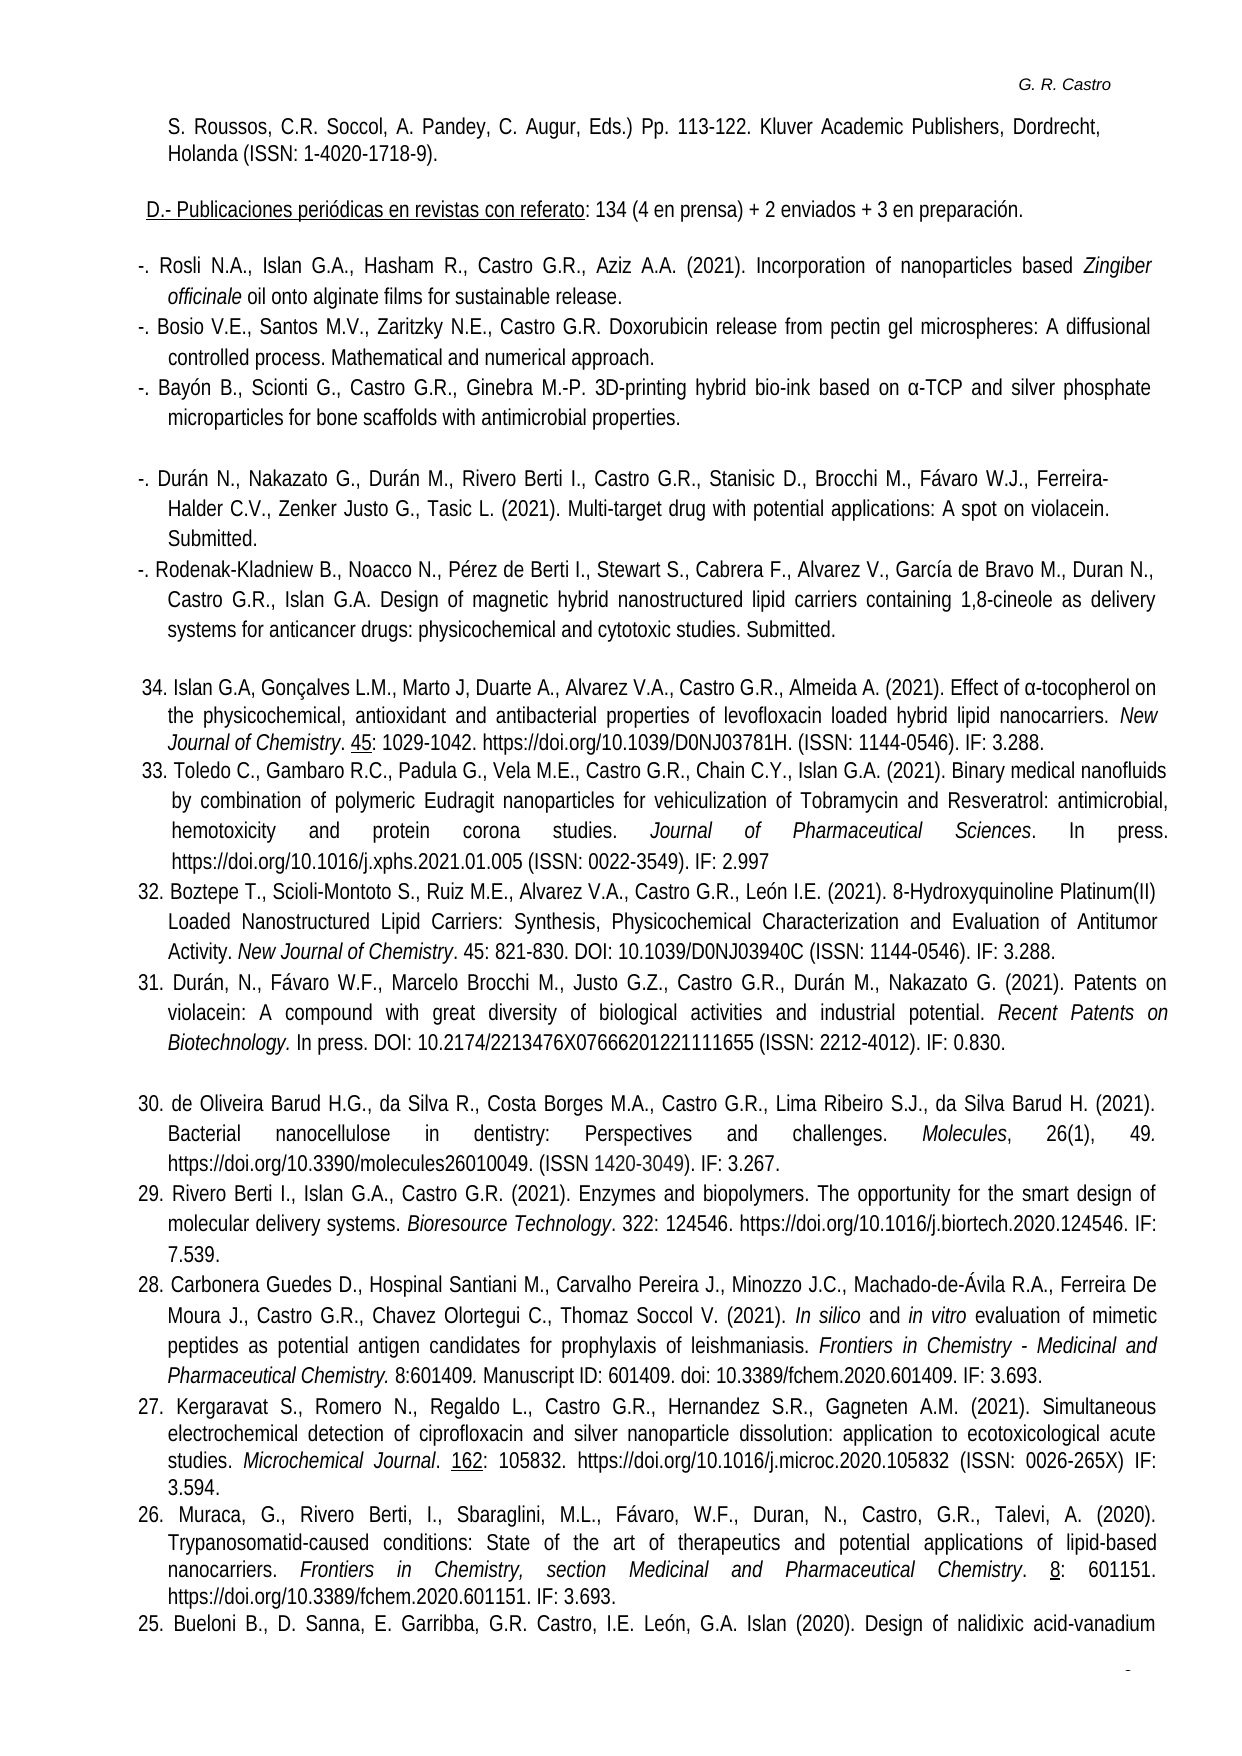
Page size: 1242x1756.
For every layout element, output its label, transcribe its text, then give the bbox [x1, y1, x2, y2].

text -. Durán N., Nakazato G., Durán M., Rivero Berti I., Castro G.R., Stanisic D., Brocchi M., Fávaro W.J., Ferreira-Halder C.V., Zenker Justo G., Tasic L. (2021). Multi-target drug with potential applications: A spot on violacein. Submitted. [138, 465, 1110, 552]
text 34. Islan G.A, Gonçalves L.M., Marto J, Duarte A., Alvarez V.A., Castro G.R., Almeida A. (2021). Effect of α-tocopherol on the physicochemical, antioxidant and antibacterial properties of levofloxacin loaded hybrid lipid nanocarriers. New Journal of Chemistry. 45: 1029-1042. https://doi.org/10.1039/D0NJ03781H. (ISSN: 1144-0546). IF: 3.288. [142, 674, 1157, 756]
text -. Bayón B., Scionti G., Castro G.R., Ginebra M.-P. 3D-printing hybrid bio-ink based on α-TCP and silver phosphate microparticles for bone scaffolds with antimicrobial properties. [138, 374, 1181, 430]
text 26. Muraca, G., Rivero Berti, I., Sbaraglini, M.L., Fávaro, W.F., Duran, N., Castro, G.R., Talevi, A. (2020). Trypanosomatid-caused conditions: State of the art of therapeutics and potential applications of lipid-based nanocarriers. Frontiers in Chemistry, section Medicinal and Pharmaceutical Chemistry. 8: 601151. https://doi.org/10.3389/fchem.2020.601151. IF: 3.693. [138, 1501, 1157, 1609]
text 31. Durán, N., Fávaro W.F., Marcelo Brocchi M., Justo G.Z., Castro G.R., Durán M., Nakazato G. (2021). Patents on violacein: A compound with great diversity of biological activities and industrial potential. Recent Patents on Biotechnology. In press. DOI: 10.2174/2213476X07666201221111655 (ISSN: 2212-4012). IF: 0.830. [138, 968, 1169, 1055]
text D.- Publicaciones periódicas en revistas con referato: 134 (4 en prensa) + 2 enviados + 3 en preparación. [146, 196, 1181, 222]
text 29. Rivero Berti I., Islan G.A., Castro G.R. (2021). Enzymes and biopolymers. The opportunity for the smart design of molecular delivery systems. Bioresource Technology. 322: 124546. https://doi.org/10.1016/j.biortech.2020.124546. IF: 7.539. [138, 1180, 1157, 1267]
text -. Rosli N.A., Islan G.A., Hasham R., Castro G.R., Aziz A.A. (2021). Incorporation of nanoparticles based Zingiber officinale oil onto alginate films for sustainable release. [138, 252, 1181, 309]
text 28. Carbonera Guedes D., Hospinal Santiani M., Carvalho Pereira J., Minozzo J.C., Machado-de-Ávila R.A., Ferreira De Moura J., Castro G.R., Chavez Olortegui C., Thomaz Soccol V. (2021). In silico and in vitro evaluation of mimetic peptides as potential antigen candidates for prophylaxis of leishmaniasis. Frontiers in Chemistry - Medicinal and Pharmaceutical Chemistry. 8:601409. Manuscript ID: 601409. doi: 10.3389/fchem.2020.601409. IF: 3.693. [138, 1271, 1157, 1388]
text 27. Kergaravat S., Romero N., Regaldo L., Castro G.R., Hernandez S.R., Gagneten A.M. (2021). Simultaneous electrochemical detection of ciprofloxacin and silver nanoparticle dissolution: application to ecotoxicological acute studies. Microchemical Journal. 162: 105832. https://doi.org/10.1016/j.microc.2020.105832 (ISSN: 0026-265X) IF: 3.594. [138, 1393, 1157, 1501]
text 30. de Oliveira Barud H.G., da Silva R., Costa Borges M.A., Castro G.R., Lima Ribeiro S.J., da Silva Barud H. (2021). Bacterial nanocellulose in dentistry: Perspectives and challenges. Molecules, 26(1), 49. https://doi.org/10.3390/molecules26010049. (ISSN 1420-3049). IF: 3.267. [138, 1089, 1157, 1176]
text S. Roussos, C.R. Soccol, A. Pandey, C. Augur, Eds.) Pp. 113-122. Kluver Academic Publishers, Dordrecht, Holanda (ISSN: 1-4020-1718-9). [168, 113, 1131, 166]
text 33. Toledo C., Gambaro R.C., Padula G., Vela M.E., Castro G.R., Chain C.Y., Islan G.A. (2021). Binary medical nanofluids by combination of polymeric Eudragit nanoparticles for vehiculization of Tobramycin and Resveratrol: antimicrobial, hemotoxicity and protein corona studies. Journal of Pharmaceutical Sciences. In press. https://doi.org/10.1016/j.xphs.2021.01.005 (ISSN: 0022-3549). IF: 2.997 [142, 757, 1169, 874]
text 32. Boztepe T., Scioli-Montoto S., Ruiz M.E., Alvarez V.A., Castro G.R., León I.E. (2021). 8-Hydroxyquinoline Platinum(II) Loaded Nanostructured Lipid Carriers: Synthesis, Physicochemical Characterization and Evaluation of Antitumor Activity. New Journal of Chemistry. 45: 821-830. DOI: 10.1039/D0NJ03940C (ISSN: 1144-0546). IF: 3.288. [138, 878, 1158, 964]
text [138, 1610, 1157, 1636]
text -. Bosio V.E., Santos M.V., Zaritzky N.E., Castro G.R. Doxorubicin release from pectin gel microspheres: A diffusional controlled process. Mathematical and numerical approach. [138, 313, 1181, 370]
text -. Rodenak-Kladniew B., Noacco N., Pérez de Berti I., Stewart S., Cabrera F., Alvarez V., García de Bravo M., Duran N., Castro G.R., Islan G.A. Design of magnetic hybrid nanostructured lipid carriers containing 1,8-cineole as delivery systems for anticancer drugs: physicochemical and cytotoxic studies. Submitted. [138, 556, 1157, 642]
